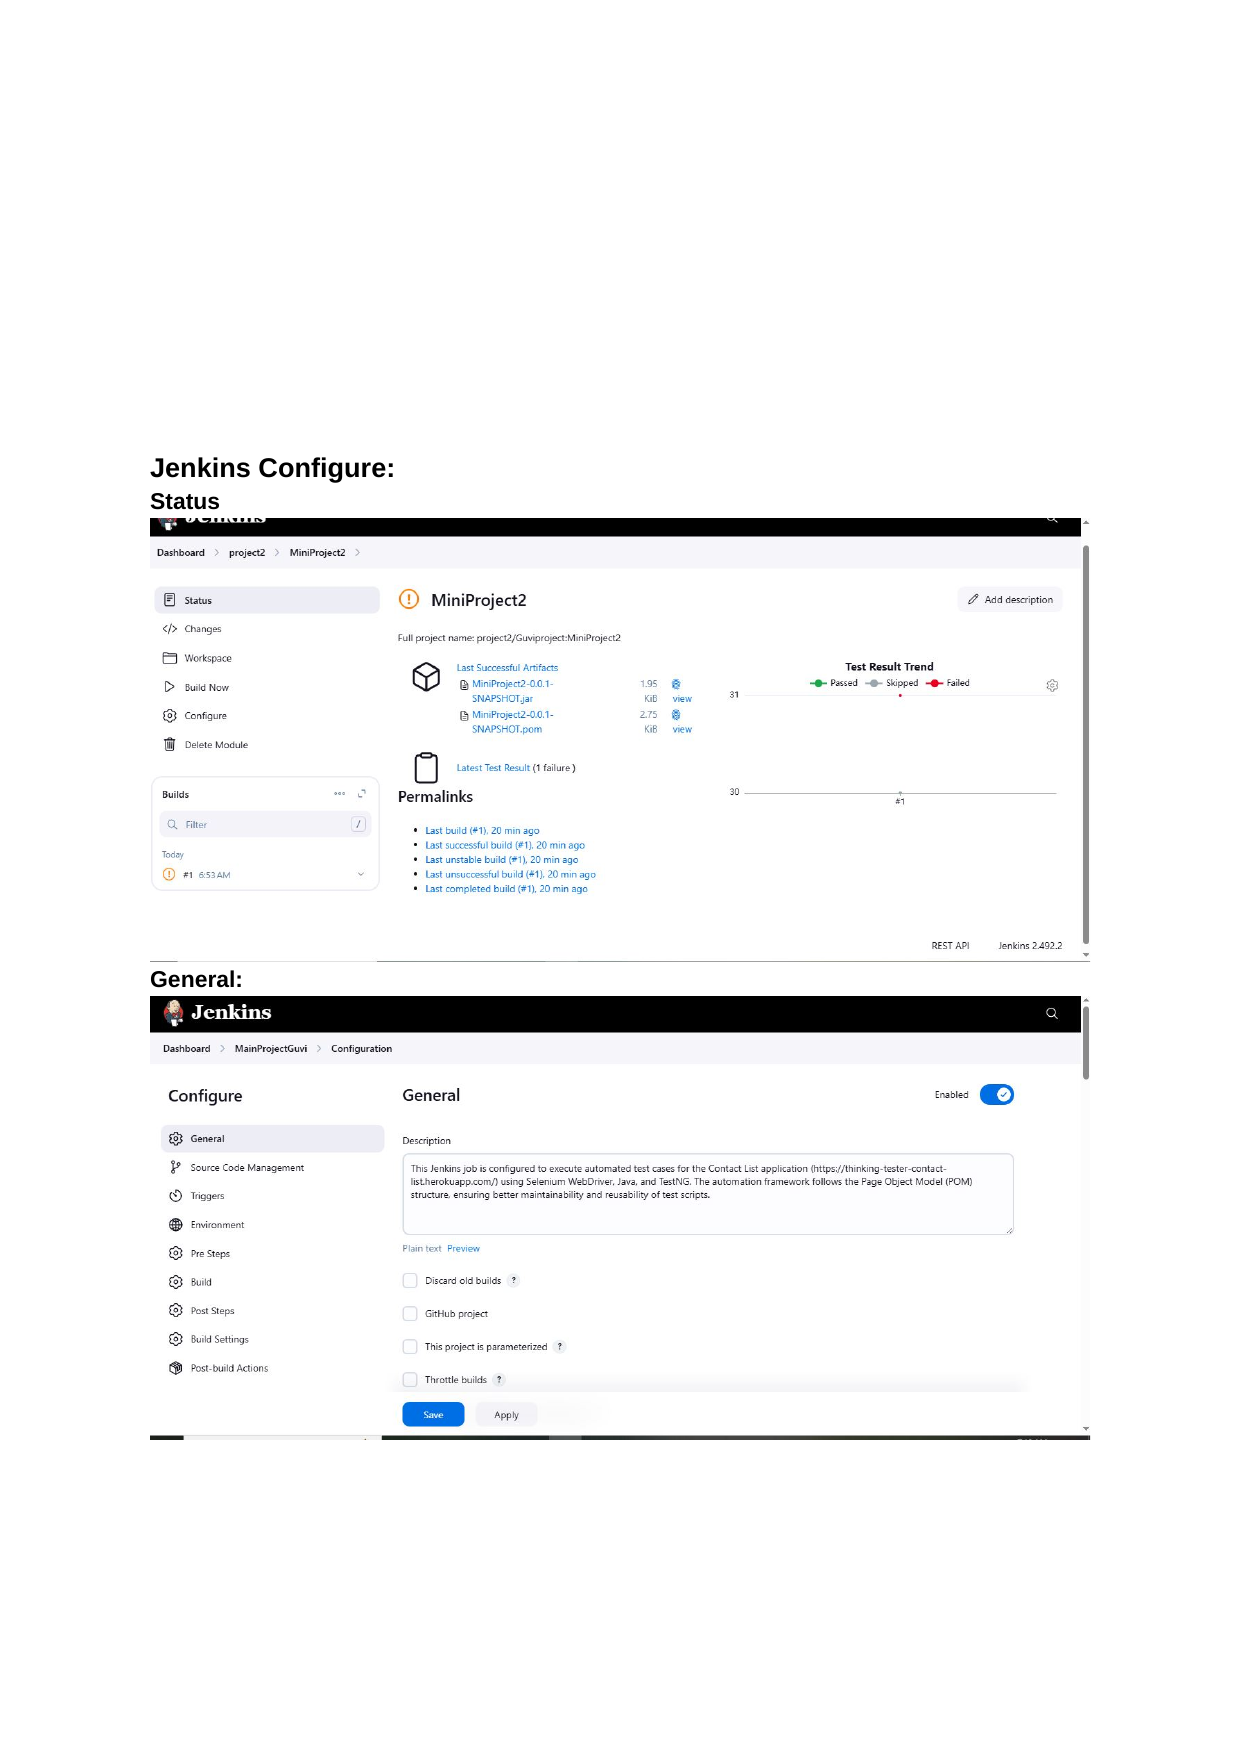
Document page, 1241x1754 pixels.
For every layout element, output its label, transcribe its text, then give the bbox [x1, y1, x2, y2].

text Status [150, 488, 1090, 514]
picture [150, 996, 1091, 1440]
text Jenkins Configure: [150, 452, 1090, 483]
picture [150, 518, 1091, 962]
text General: [150, 966, 1090, 992]
